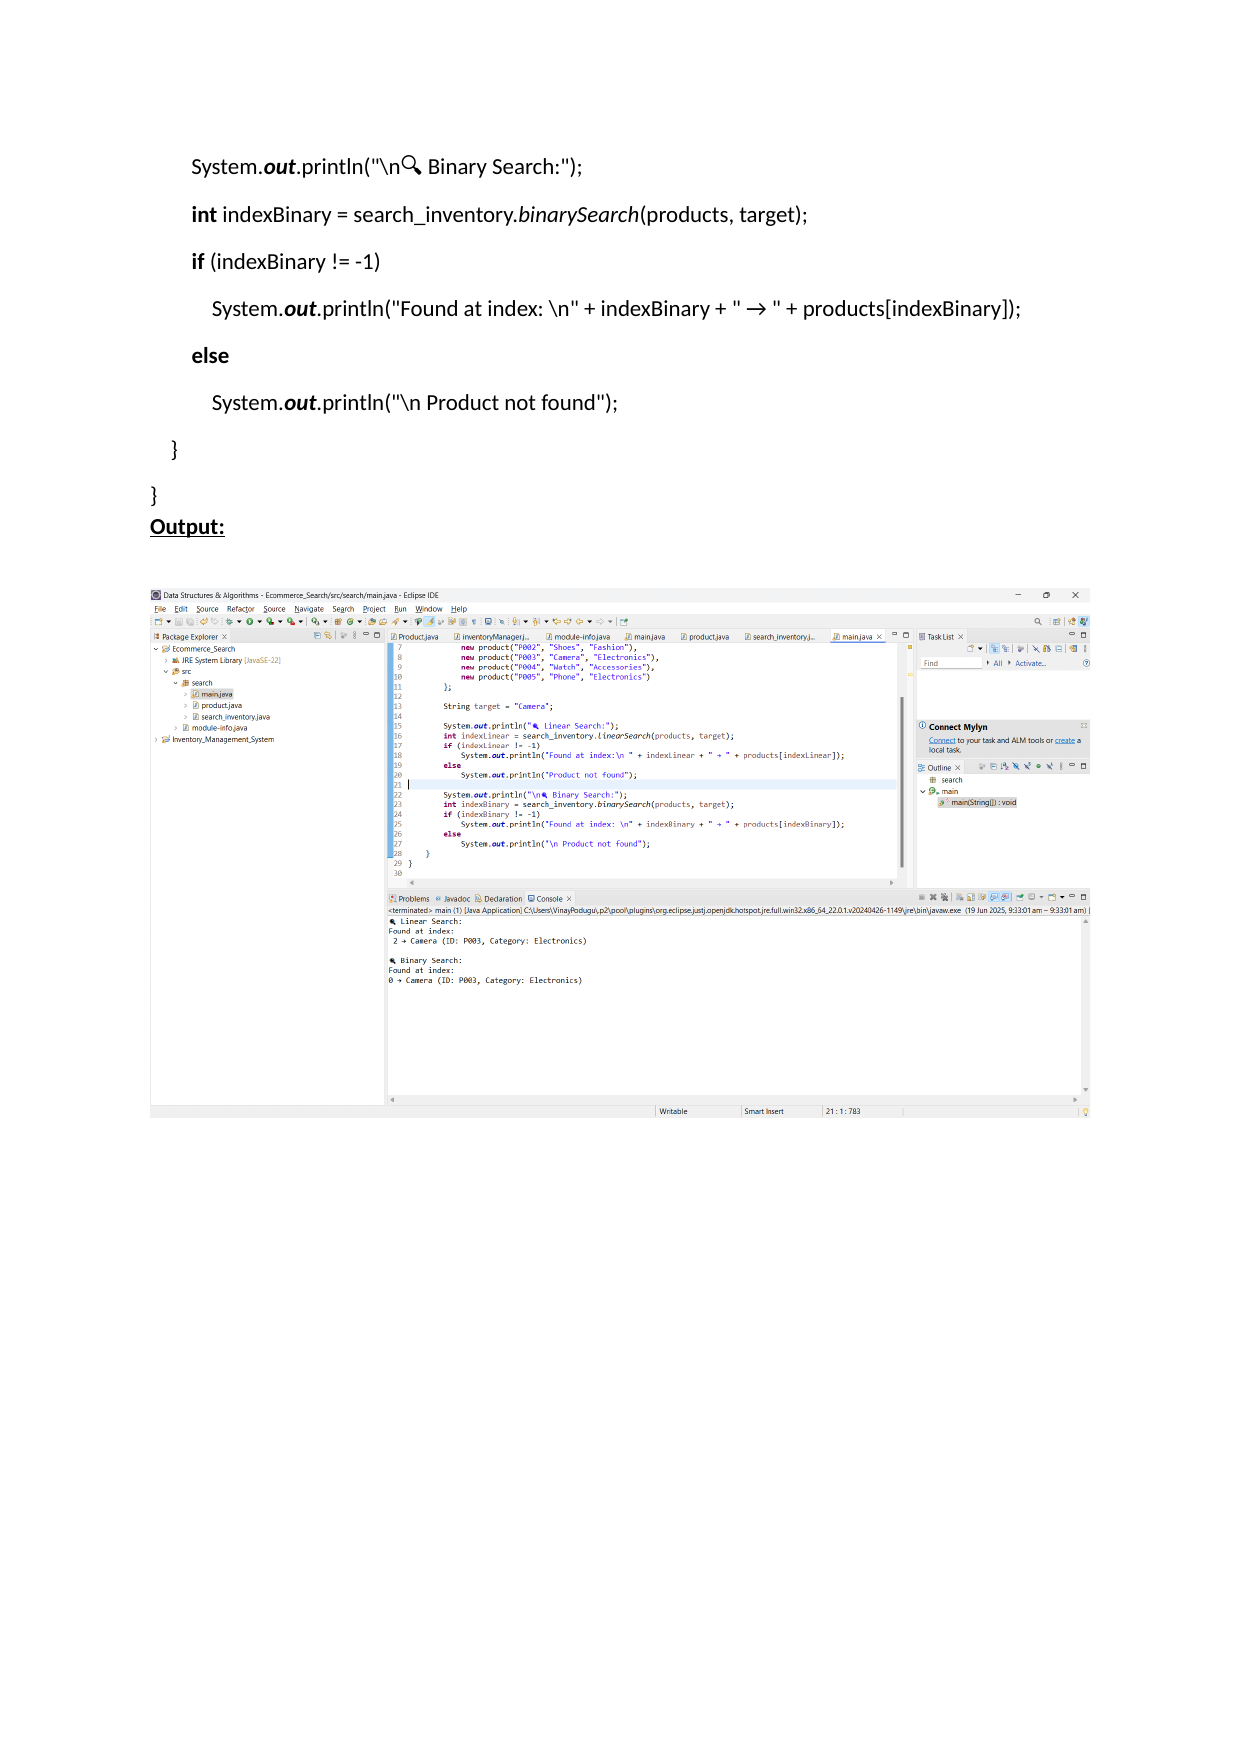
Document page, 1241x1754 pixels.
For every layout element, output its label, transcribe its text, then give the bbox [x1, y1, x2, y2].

text else [150, 341, 1090, 369]
text System.out.println("\n🔍 Binary Search:"); [150, 150, 1090, 181]
text System.out.println("Found at index: \n" + indexBinary + " → " + products[indexBinary]); [150, 294, 1090, 322]
text } [150, 435, 1090, 463]
text int indexBinary = search_inventory.binarySearch(products, target); [150, 200, 1090, 228]
text } Output: [150, 482, 1090, 540]
text System.out.println("\n Product not found"); [150, 388, 1090, 416]
picture [150, 588, 1091, 1118]
text if (indexBinary != -1) [150, 247, 1090, 275]
